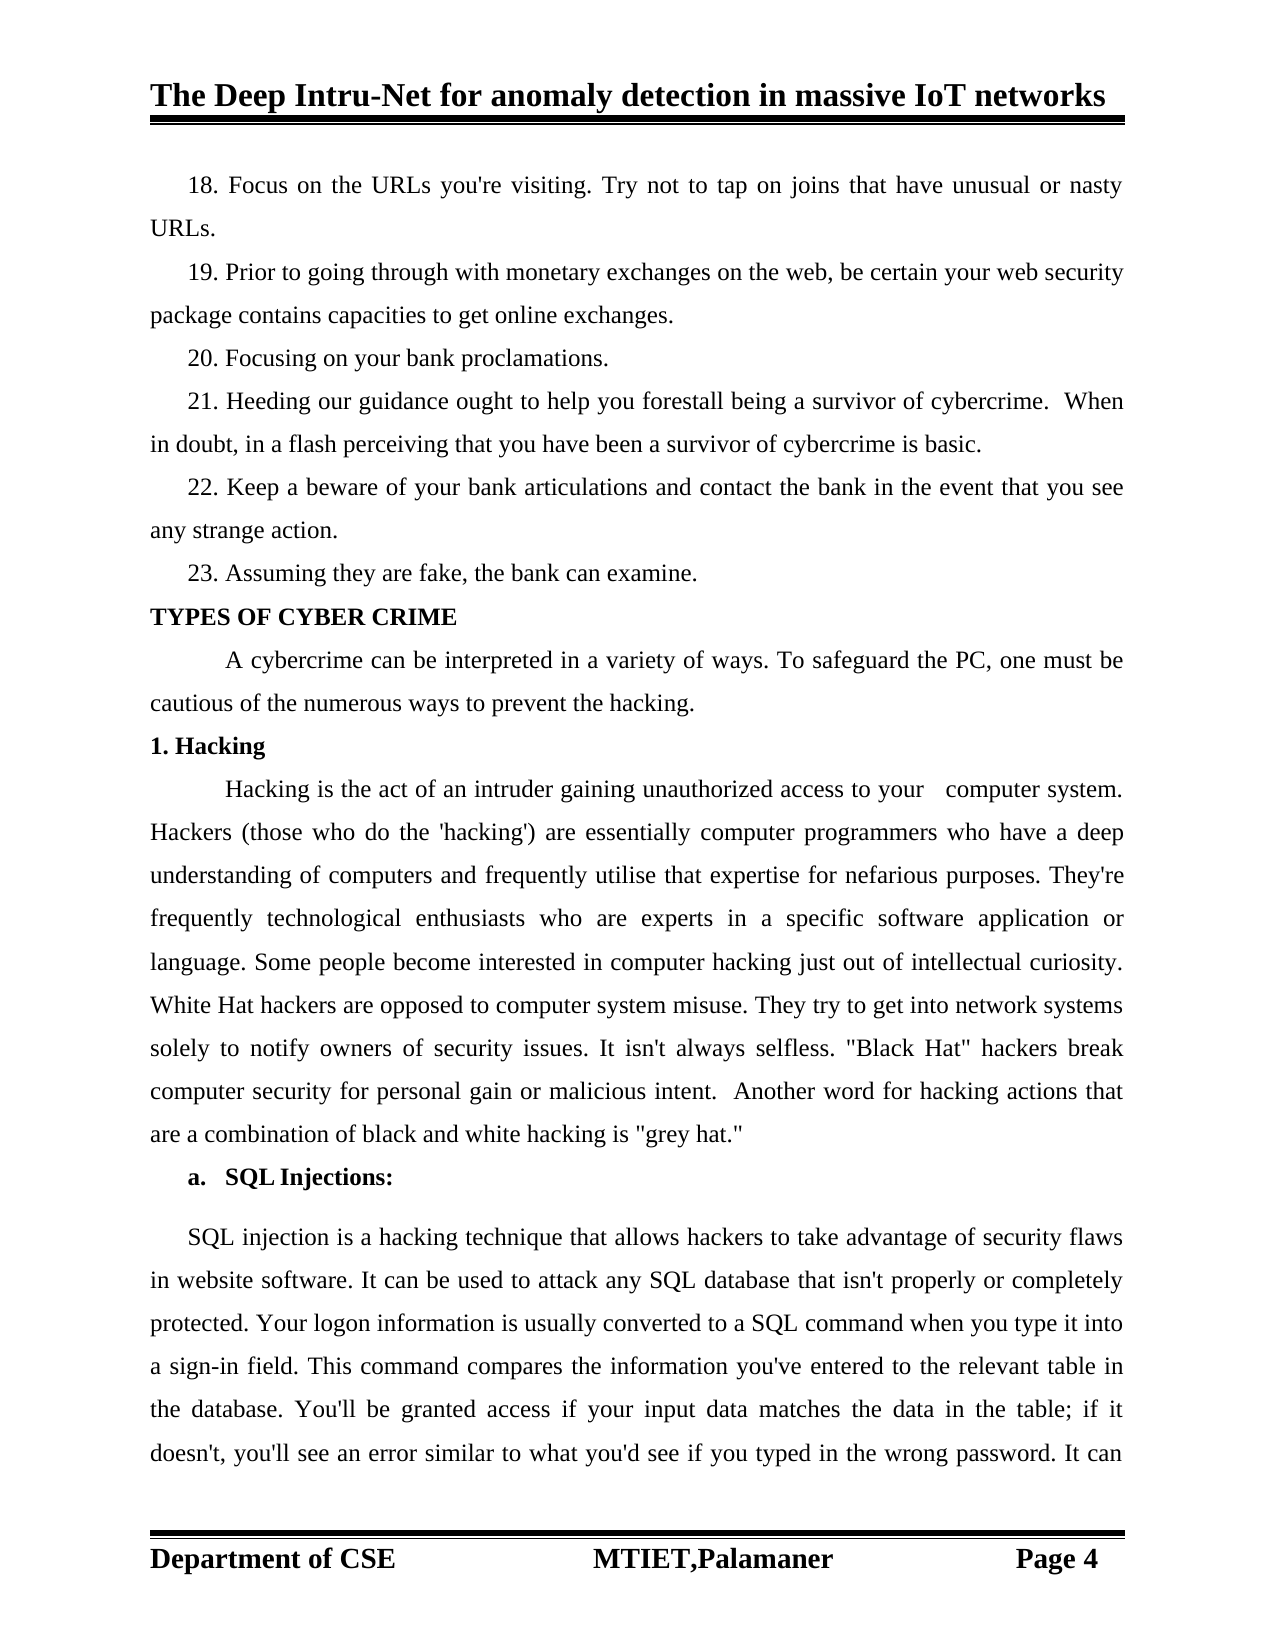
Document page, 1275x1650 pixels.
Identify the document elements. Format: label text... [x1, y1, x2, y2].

text 21. Heeding our guidance ought to help you forestall being a survivor of cybercrime. When in doubt, in a flash perceiving that you have been a survivor of cybercrime is basic. [150, 386, 1125, 458]
text 22. Keep a beware of your bank articulations and contact the bank in the event that you see any strange action. [150, 472, 1125, 544]
text TYPES OF CYBER CRIME [150, 602, 1125, 630]
text Hacking is the act of an intruder gaining unauthorized access to your computer system. Hackers (those who do the 'hacking') are essentially computer programmers who have a deep understanding of computers and frequently utilise that expertise for nefarious purposes. They're frequently technological enthusiasts who are experts in a specific software application or language. Some people become interested in computer hacking just out of intellectual curiosity. White Hat hackers are opposed to computer system misuse. They try to get into network systems solely to notify owners of security issues. It isn't always selfless. "Black Hat" hackers break computer security for personal gain or malicious intent. Another word for hacking actions that are a combination of black and white hacking is "grey hat." [150, 774, 1125, 1148]
text A cybercrime can be interpreted in a variety of ways. To safeguard the PC, one must be cautious of the numerous ways to prevent the hacking. [150, 645, 1125, 717]
text 18. Focus on the URLs you're visiting. Try not to tap on joins that have unusual or nasty URLs. [150, 170, 1125, 242]
text 19. Prior to going through with monetary exchanges on the web, be certain your web security package contains capacities to get online exchanges. [150, 257, 1125, 328]
text 1. Hacking [150, 731, 1125, 760]
text 20. Focusing on your bank proclamations. [150, 343, 1125, 372]
text 23. Assuming they are fake, the bank can examine. [150, 558, 1125, 587]
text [150, 1222, 1125, 1466]
list SQL Injections: [187, 1162, 1125, 1191]
